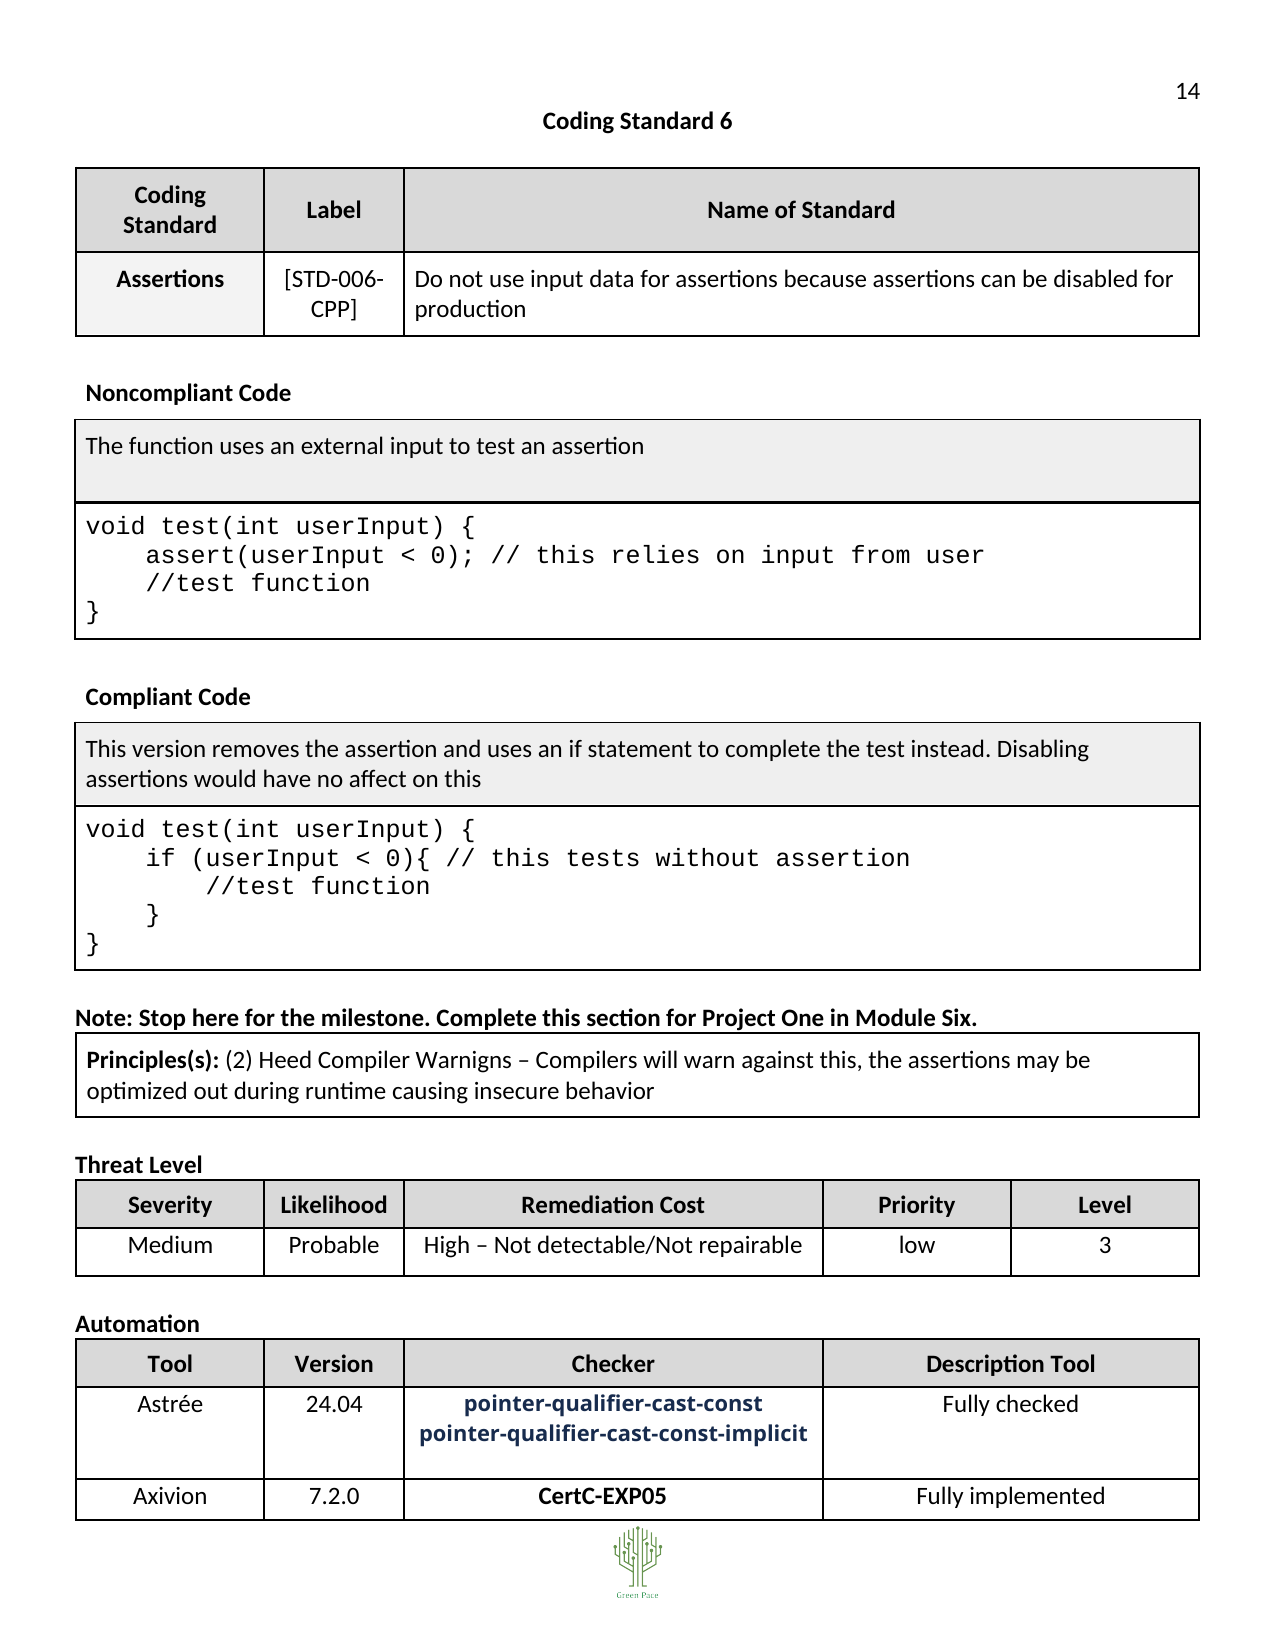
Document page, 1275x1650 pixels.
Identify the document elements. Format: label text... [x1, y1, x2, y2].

table_header Severity [77, 1181, 263, 1227]
table_cell Do not use input data for assertions because assertions can be disabled for production [405, 253, 1198, 334]
table_cell Fully implemented [824, 1480, 1198, 1519]
table_cell Medium [77, 1229, 263, 1275]
table_cell low [824, 1229, 1010, 1275]
table_cell This version removes the assertion and uses an if statement to complete the test instead. Disabling assertions would have no affect on this [76, 723, 1199, 804]
table_cell [STD-006-CPP] [265, 253, 403, 334]
table_header Likelihood [265, 1181, 403, 1227]
table_header Checker [405, 1340, 822, 1386]
table_header Name of Standard [405, 169, 1198, 251]
table_header Level [1012, 1181, 1198, 1227]
text Automation [75, 1308, 1200, 1338]
table_header Coding Standard [77, 169, 263, 251]
table_header Compliant Code [75, 670, 1200, 722]
subtitle Coding Standard 6 [75, 106, 1200, 136]
table_cell High – Not detectable/Not repairable [405, 1229, 822, 1275]
text Threat Level [75, 1149, 1200, 1179]
table_cell 7.2.0 [265, 1480, 403, 1519]
table_cell 3 [1012, 1229, 1198, 1275]
table_cell void test(int userInput) { if (userInput < 0){ // this tests without assertion //test function } } [76, 807, 1199, 969]
table_header Priority [824, 1181, 1010, 1227]
table_header Noncompliant Code [75, 367, 1200, 418]
table_header Principles(s): (2) Heed Compiler Warnigns – Compilers will warn against this, the assertions may be optimized out during runtime causing insecure behavior [77, 1034, 1198, 1116]
table_header Tool [77, 1340, 263, 1386]
table_cell The function uses an external input to test an assertion [76, 420, 1199, 501]
table_cell Astrée [77, 1388, 263, 1478]
table_cell pointer-qualifier-cast-const pointer-qualifier-cast-const-implicit [405, 1388, 822, 1478]
table_cell 24.04 [265, 1388, 403, 1478]
table_header Remediation Cost [405, 1181, 822, 1227]
table_cell Probable [265, 1229, 403, 1275]
table_header Version [265, 1340, 403, 1386]
picture [605, 1521, 670, 1606]
table_header Description Tool [824, 1340, 1198, 1386]
table_cell Assertions [77, 253, 263, 334]
table_cell CertC-EXP05 [405, 1480, 822, 1519]
table_cell Fully checked [824, 1388, 1198, 1478]
table_cell Axivion Bauhaus Suite [77, 1480, 263, 1519]
table_header Label [265, 169, 403, 251]
table_cell void test(int userInput) { assert(userInput < 0); // this relies on input from user //test function } [76, 504, 1199, 638]
text Note: Stop here for the milestone. Complete this section for Project One in Module Six. [75, 1002, 1200, 1032]
